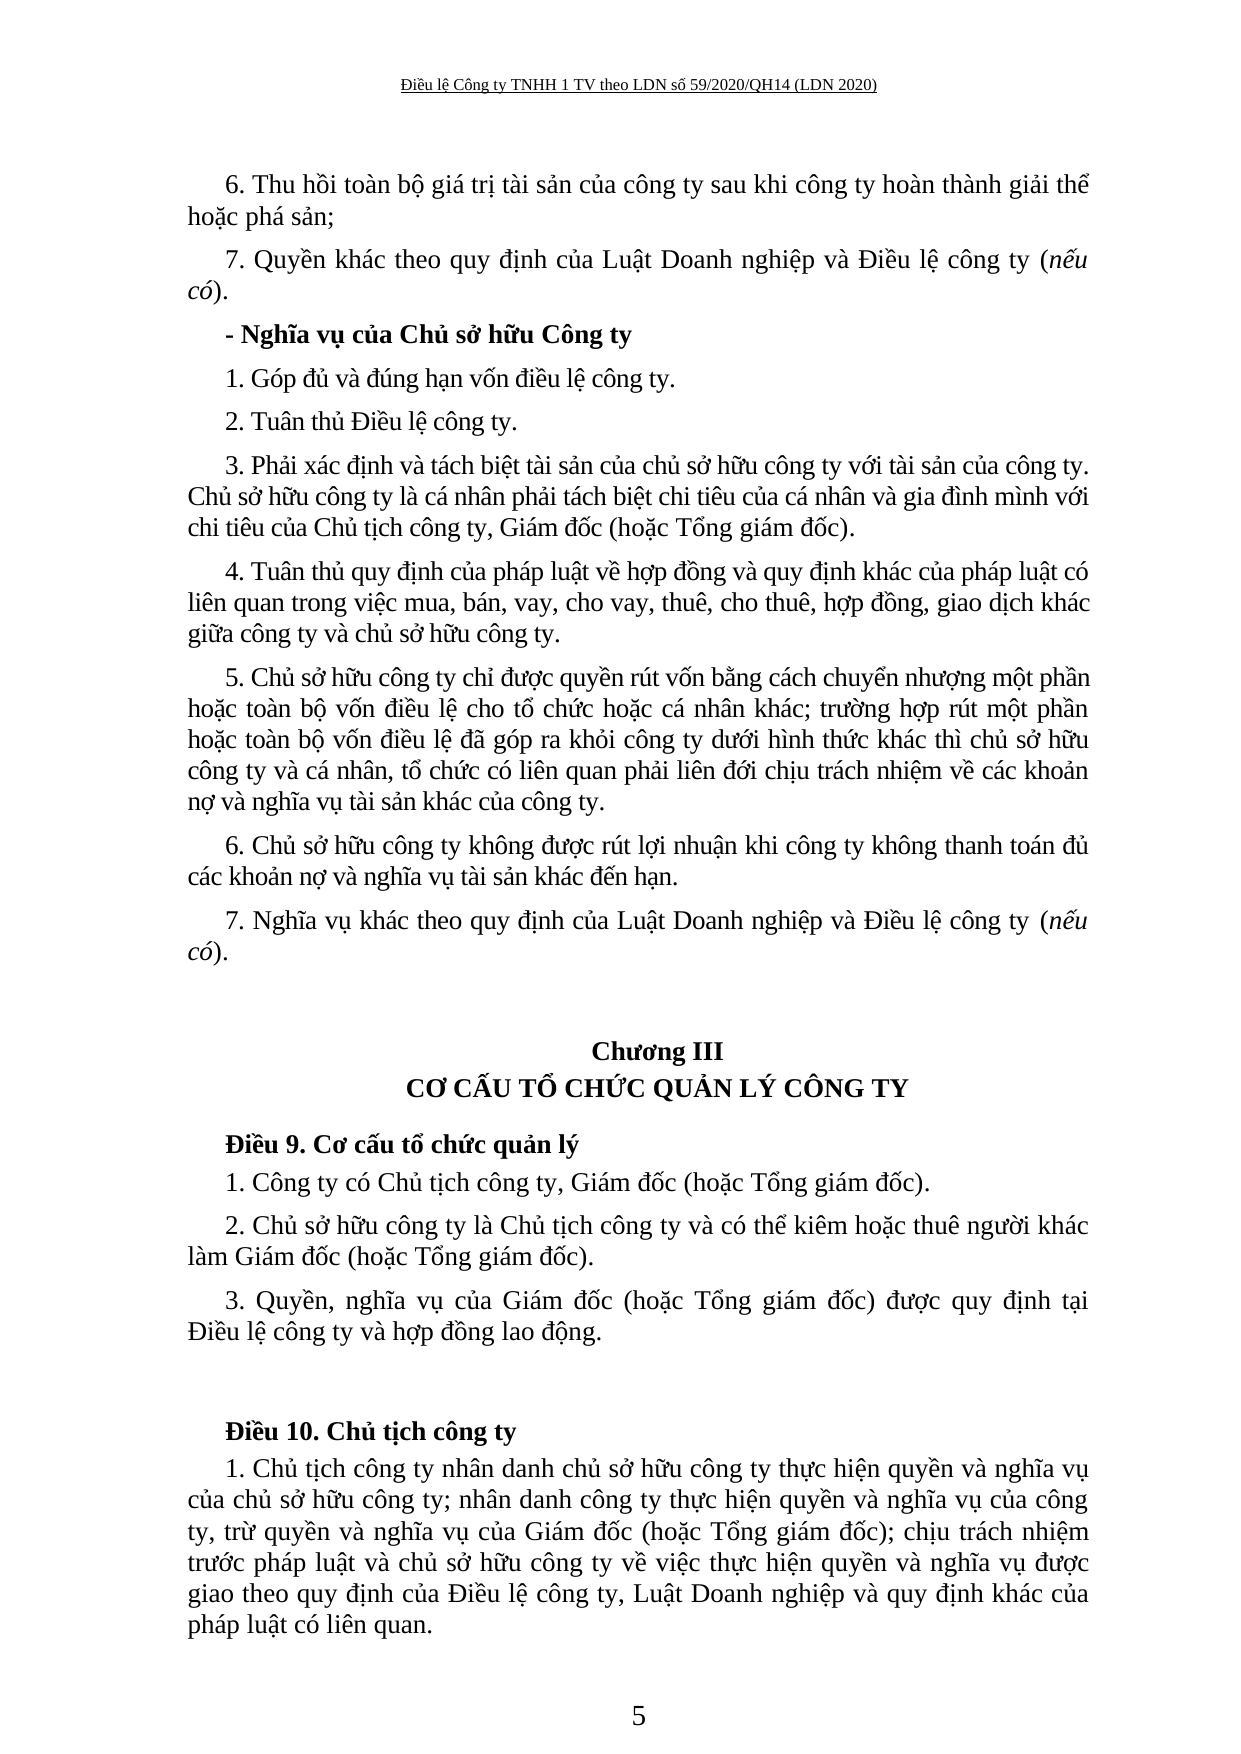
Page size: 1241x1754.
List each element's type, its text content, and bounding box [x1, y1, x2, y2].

subtitle Điều 10. Chủ tịch công ty [187, 1415, 1090, 1446]
text 1. Công ty có Chủ tịch công ty, Giám đốc (hoặc Tổng giám đốc). [187, 1166, 1090, 1197]
text 1. Góp đủ và đúng hạn vốn điều lệ công ty. [187, 362, 1090, 393]
text 2. Chủ sở hữu công ty là Chủ tịch công ty và có thể kiêm hoặc thuê người khác làm Giám đốc (hoặc Tổng giám đốc). [187, 1209, 1090, 1272]
text 6. Chủ sở hữu công ty không được rút lợi nhuận khi công ty không thanh toán đủ các khoản nợ và nghĩa vụ tài sản khác đến hạn. [187, 829, 1090, 891]
text - Nghĩa vụ của Chủ sở hữu Công ty [187, 318, 1090, 349]
text 3. Quyền, nghĩa vụ của Giám đốc (hoặc Tổng giám đốc) được quy định tại Điều lệ công ty và hợp đồng lao động. [187, 1284, 1090, 1346]
text 5. Chủ sở hữu công ty chỉ được quyền rút vốn bằng cách chuyển nhượng một phần hoặc toàn bộ vốn điều lệ cho tổ chức hoặc cá nhân khác; trường hợp rút một phần hoặc toàn bộ vốn điều lệ đã góp ra khỏi công ty dưới hình thức khác thì chủ sở hữu công ty và cá nhân, tổ chức có liên quan phải liên đới chịu trách nhiệm về các khoản nợ và nghĩa vụ tài sản khác của công ty. [187, 661, 1090, 817]
text 7. Nghĩa vụ khác theo quy định của Luật Doanh nghiệp và Điều lệ công ty (nếu có). [187, 904, 1090, 966]
text 3. Phải xác định và tách biệt tài sản của chủ sở hữu công ty với tài sản của công ty. Chủ sở hữu công ty là cá nhân phải tách biệt chi tiêu của cá nhân và gia đình mình với chi tiêu của Chủ tịch công ty, Giám đốc (hoặc Tổng giám đốc). [187, 449, 1090, 542]
text 6. Thu hồi toàn bộ giá trị tài sản của công ty sau khi công ty hoàn thành giải thể hoặc phá sản; [187, 168, 1090, 231]
text 2. Tuân thủ Điều lệ công ty. [187, 405, 1090, 436]
subtitle Điều 9. Cơ cấu tổ chức quản lý [187, 1128, 1090, 1159]
text CƠ CẤU TỔ CHỨC QUẢN LÝ CÔNG TY [187, 1072, 1090, 1103]
text 4. Tuân thủ quy định của pháp luật về hợp đồng và quy định khác của pháp luật có liên quan trong việc mua, bán, vay, cho vay, thuê, cho thuê, hợp đồng, giao dịch khác giữa công ty và chủ sở hữu công ty. [187, 555, 1090, 648]
text 7. Quyền khác theo quy định của Luật Doanh nghiệp và Điều lệ công ty (nếu có). [187, 243, 1090, 306]
subtitle Chương III [187, 1035, 1090, 1066]
